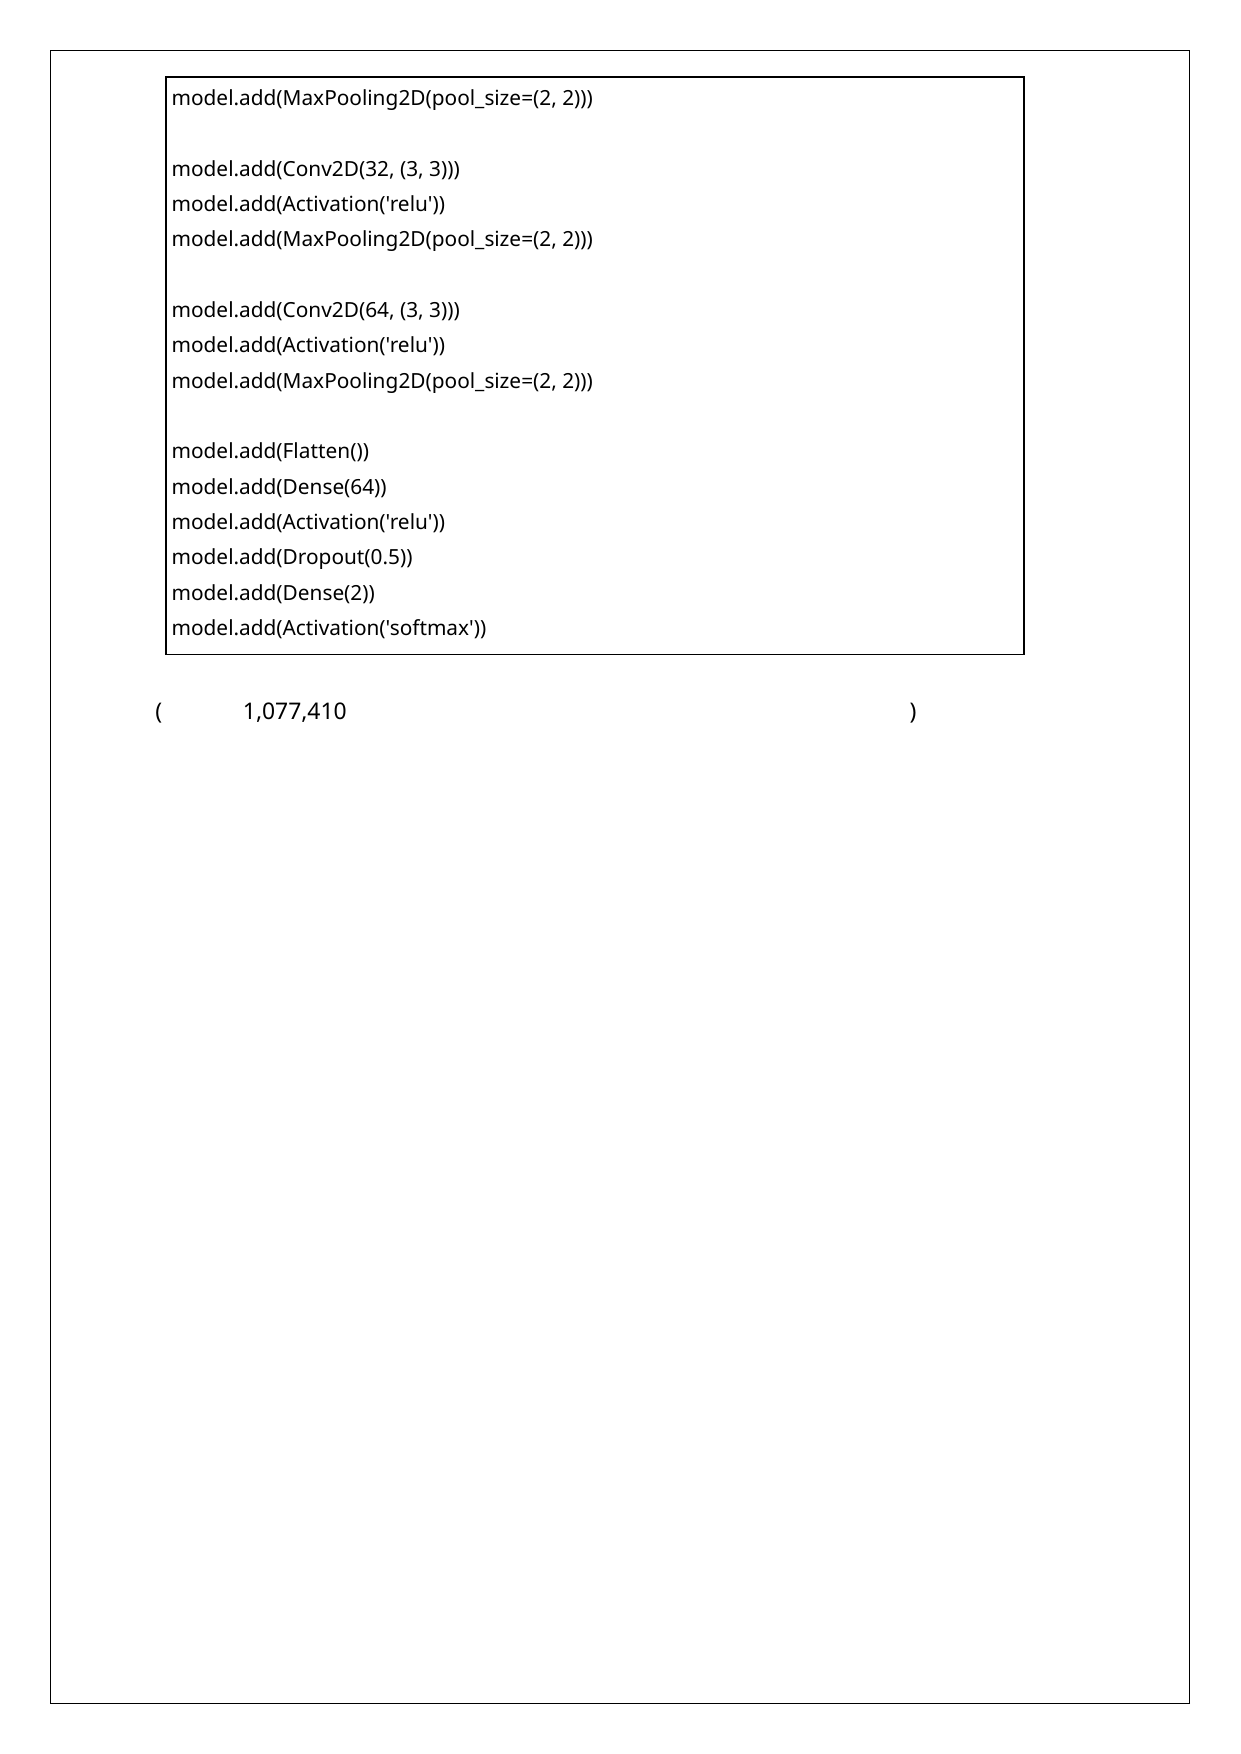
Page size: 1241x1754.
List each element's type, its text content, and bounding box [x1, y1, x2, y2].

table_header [167, 78, 1023, 653]
text ( 1,077,410 ) [155, 695, 1164, 726]
